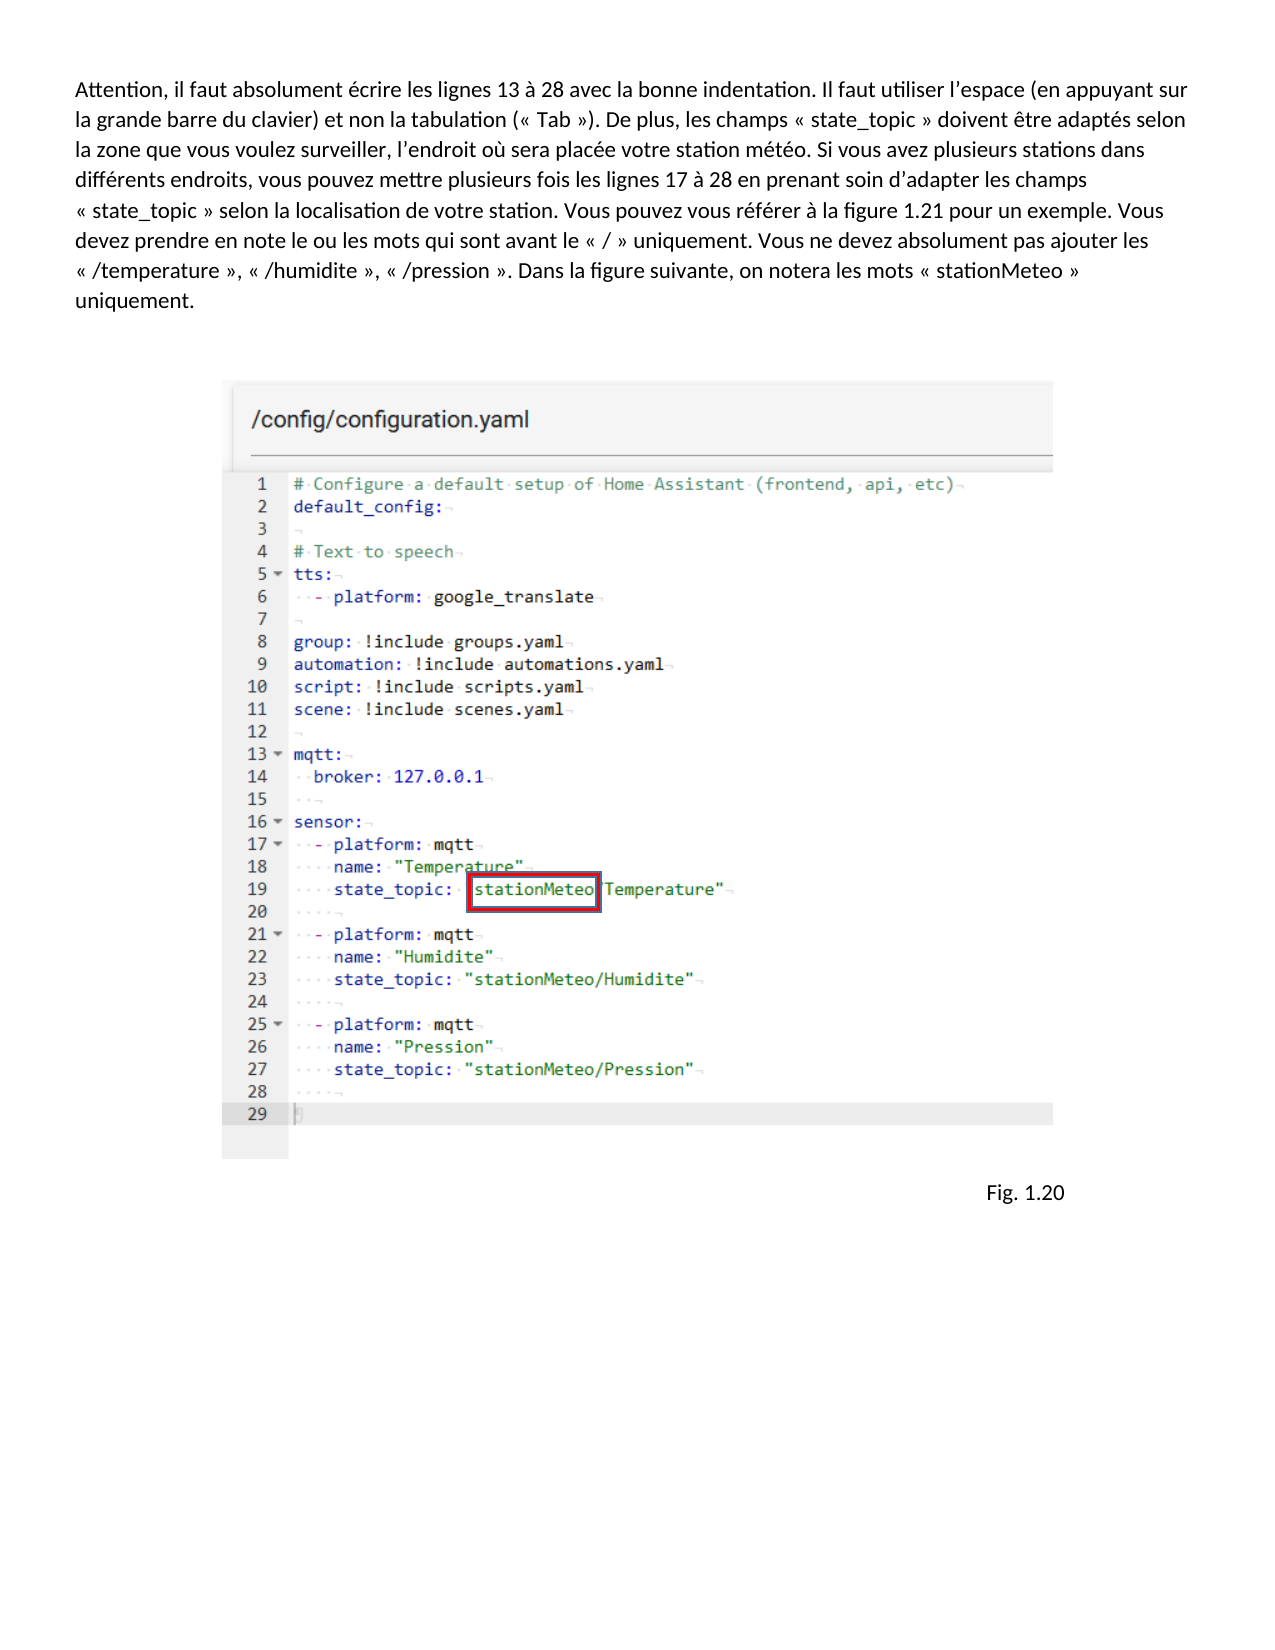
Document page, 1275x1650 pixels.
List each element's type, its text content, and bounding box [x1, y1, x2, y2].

text Fig. 1.20 [75, 1178, 1064, 1206]
text Attention, il faut absolument écrire les lignes 13 à 28 avec la bonne indentation. Il faut utiliser l’espace (en appuyant sur la grande barre du clavier) et non la tabulation (« Tab »). De plus, les champs « state_topic » doivent être adaptés selon la zone que vous voulez surveiller, l’endroit où sera placée votre station météo. Si vous avez plusieurs stations dans différents endroits, vous pouvez mettre plusieurs fois les lignes 17 à 28 en prenant soin d’adapter les champs « state_topic » selon la localisation de votre station. Vous pouvez vous référer à la figure 1.21 pour un exemple. Vous devez prendre en note le ou les mots qui sont avant le « / » uniquement. Vous ne devez absolument pas ajouter les « /temperature », « /humidite », « /pression ». Dans la figure suivante, on notera les mots « stationMeteo » uniquement. [75, 75, 1200, 314]
picture [221, 380, 1054, 1159]
